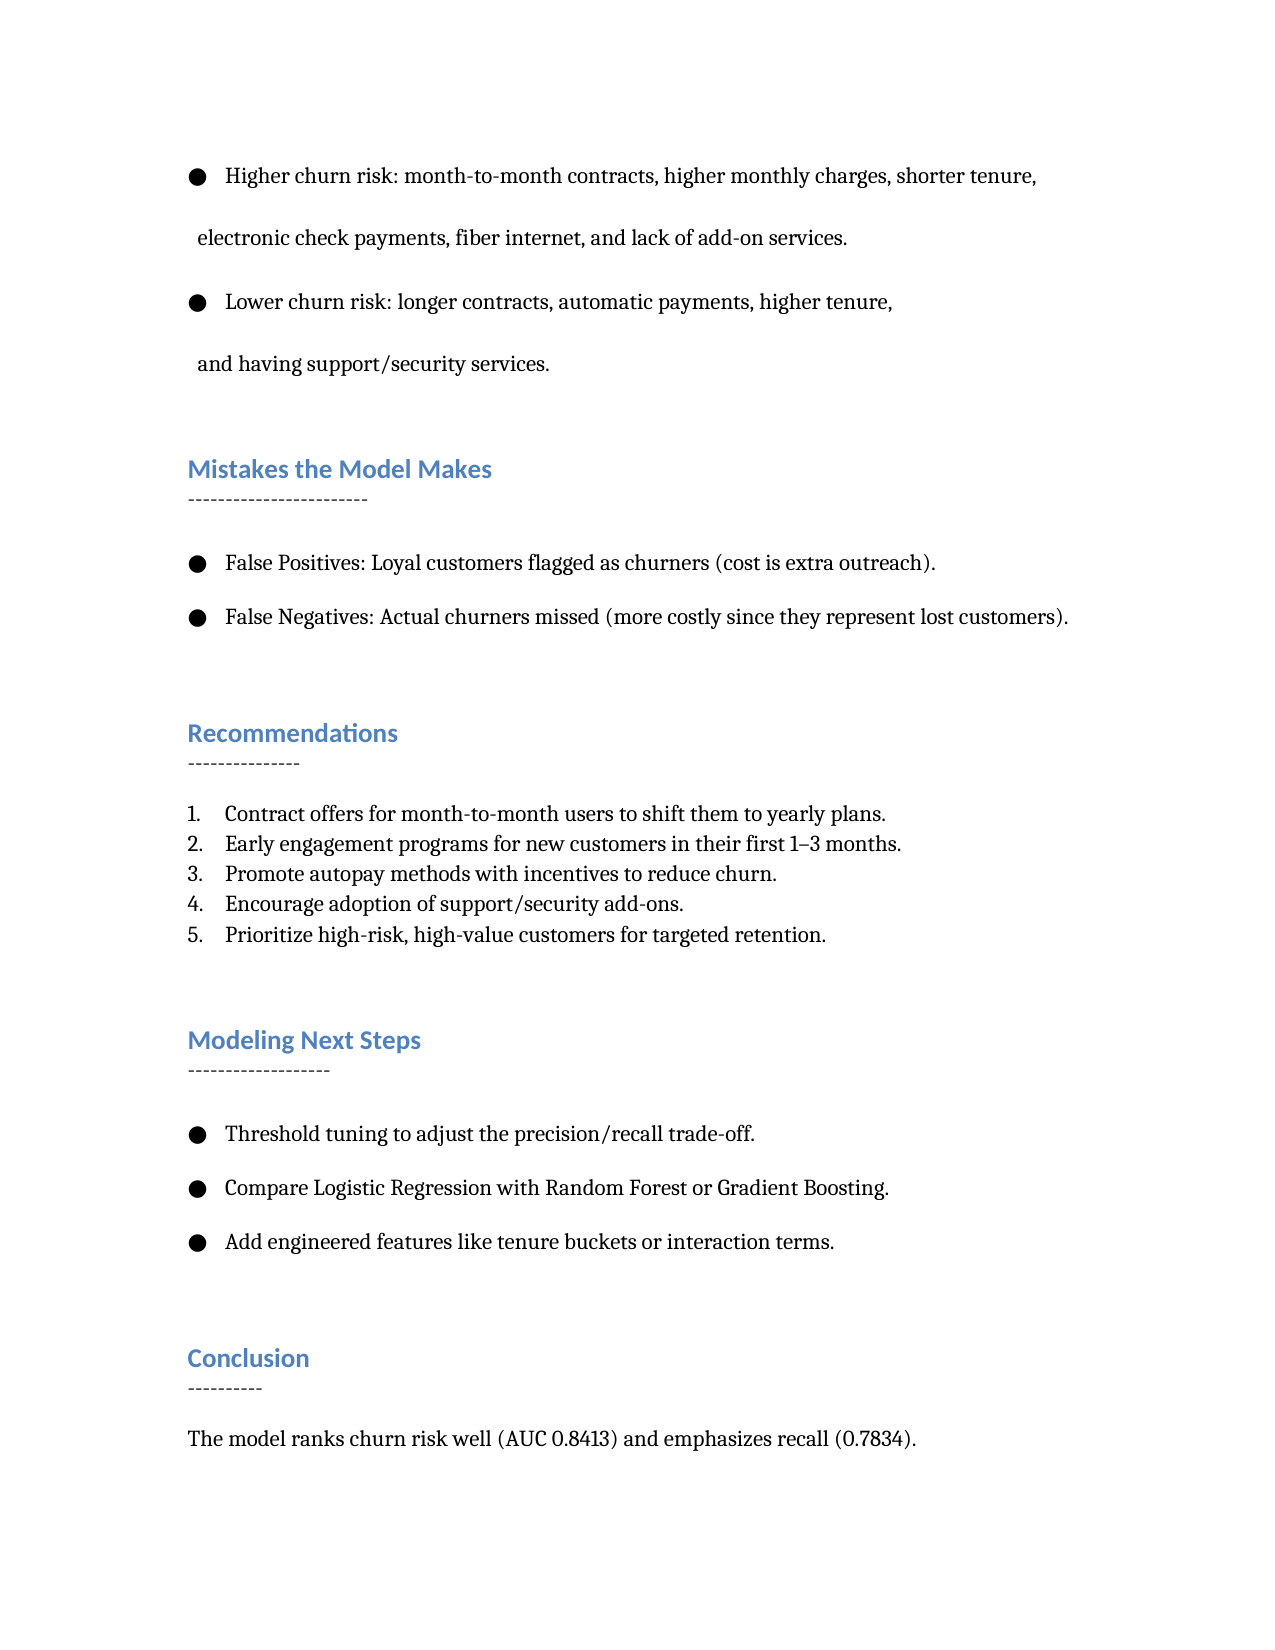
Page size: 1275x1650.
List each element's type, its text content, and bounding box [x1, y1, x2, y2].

list Encourage adoption of support/security add-ons. [187, 891, 1087, 918]
subtitle Conclusion [187, 1341, 1087, 1374]
list Add engineered features like tenure buckets or interaction terms. [187, 1216, 1087, 1262]
list False Positives: Loyal customers flagged as churners (cost is extra outreach). [187, 537, 1087, 584]
list Lower churn risk: longer contracts, automatic payments, higher tenure, [187, 276, 1087, 323]
text ------------------------ [187, 486, 1087, 512]
list Promote autopay methods with incentives to reduce churn. [187, 861, 1087, 887]
list False Negatives: Actual churners missed (more costly since they represent lost customers). [187, 591, 1087, 638]
list Higher churn risk: month-to-month contracts, higher monthly charges, shorter tenure, [187, 150, 1087, 197]
list Compare Logistic Regression with Random Forest or Gradient Boosting. [187, 1162, 1087, 1208]
list Threshold tuning to adjust the precision/recall trade-off. [187, 1108, 1087, 1154]
text electronic check payments, fiber internet, and lack of add-on services. [187, 225, 1087, 251]
text ------------------- [187, 1057, 1087, 1083]
text and having support/security services. [187, 351, 1087, 377]
text ---------- [187, 1374, 1087, 1401]
subtitle Mistakes the Model Makes [187, 453, 1087, 486]
list Contract offers for month-to-month users to shift them to yearly plans. [187, 801, 1087, 827]
text --------------- [187, 749, 1087, 776]
list Early engagement programs for new customers in their first 1–3 months. [187, 831, 1087, 857]
subtitle Recommendations [187, 717, 1087, 749]
subtitle Modeling Next Steps [187, 1023, 1087, 1057]
list Prioritize high-risk, high-value customers for targeted retention. [187, 921, 1087, 948]
text The model ranks churn risk well (AUC 0.8413) and emphasizes recall (0.7834). [187, 1425, 1087, 1452]
